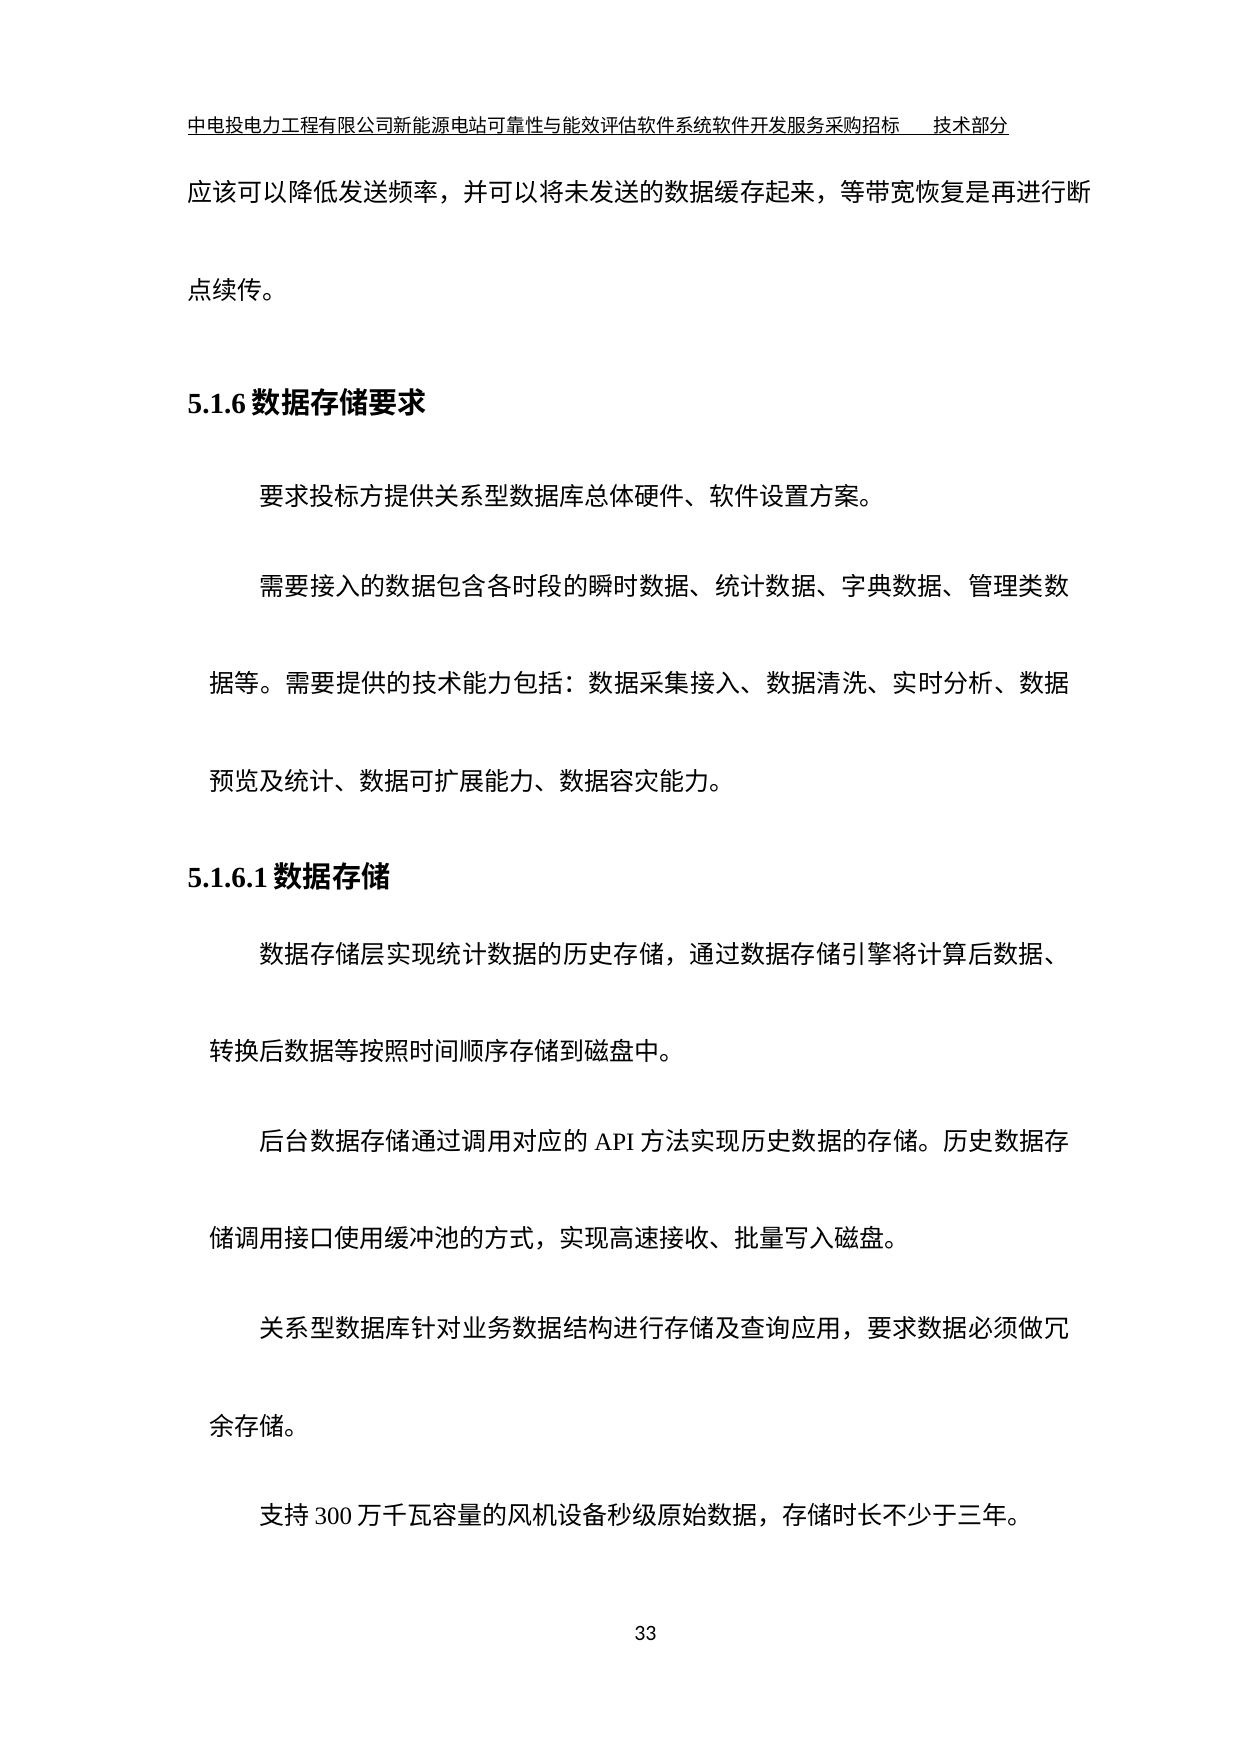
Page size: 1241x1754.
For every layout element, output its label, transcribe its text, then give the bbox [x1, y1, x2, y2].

text 数据存储层实现统计数据的历史存储，通过数据存储引擎将计算后数据、转换后数据等按照时间顺序存储到磁盘中。 [209, 920, 1071, 1082]
text 要求投标方提供关系型数据库总体硬件、软件设置方案。 [209, 462, 1071, 527]
text 5.1.6.1数据存储 [187, 842, 1093, 907]
text 后台数据存储通过调用对应的API方法实现历史数据的存储。历史数据存储调用接口使用缓冲池的方式，实现高速接收、批量写入磁盘。 [209, 1107, 1071, 1269]
text 5.1.6数据存储要求 [187, 368, 1093, 433]
text 关系型数据库针对业务数据结构进行存储及查询应用，要求数据必须做冗余存储。 [209, 1294, 1071, 1457]
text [187, 158, 1093, 321]
text 支持300万千瓦容量的风机设备秒级原始数据，存储时长不少于三年。 [209, 1481, 1071, 1546]
text 需要接入的数据包含各时段的瞬时数据、统计数据、字典数据、管理类数据等。需要提供的技术能力包括：数据采集接入、数据清洗、实时分析、数据预览及统计、数据可扩展能力、数据容灾能力。 [209, 552, 1071, 812]
